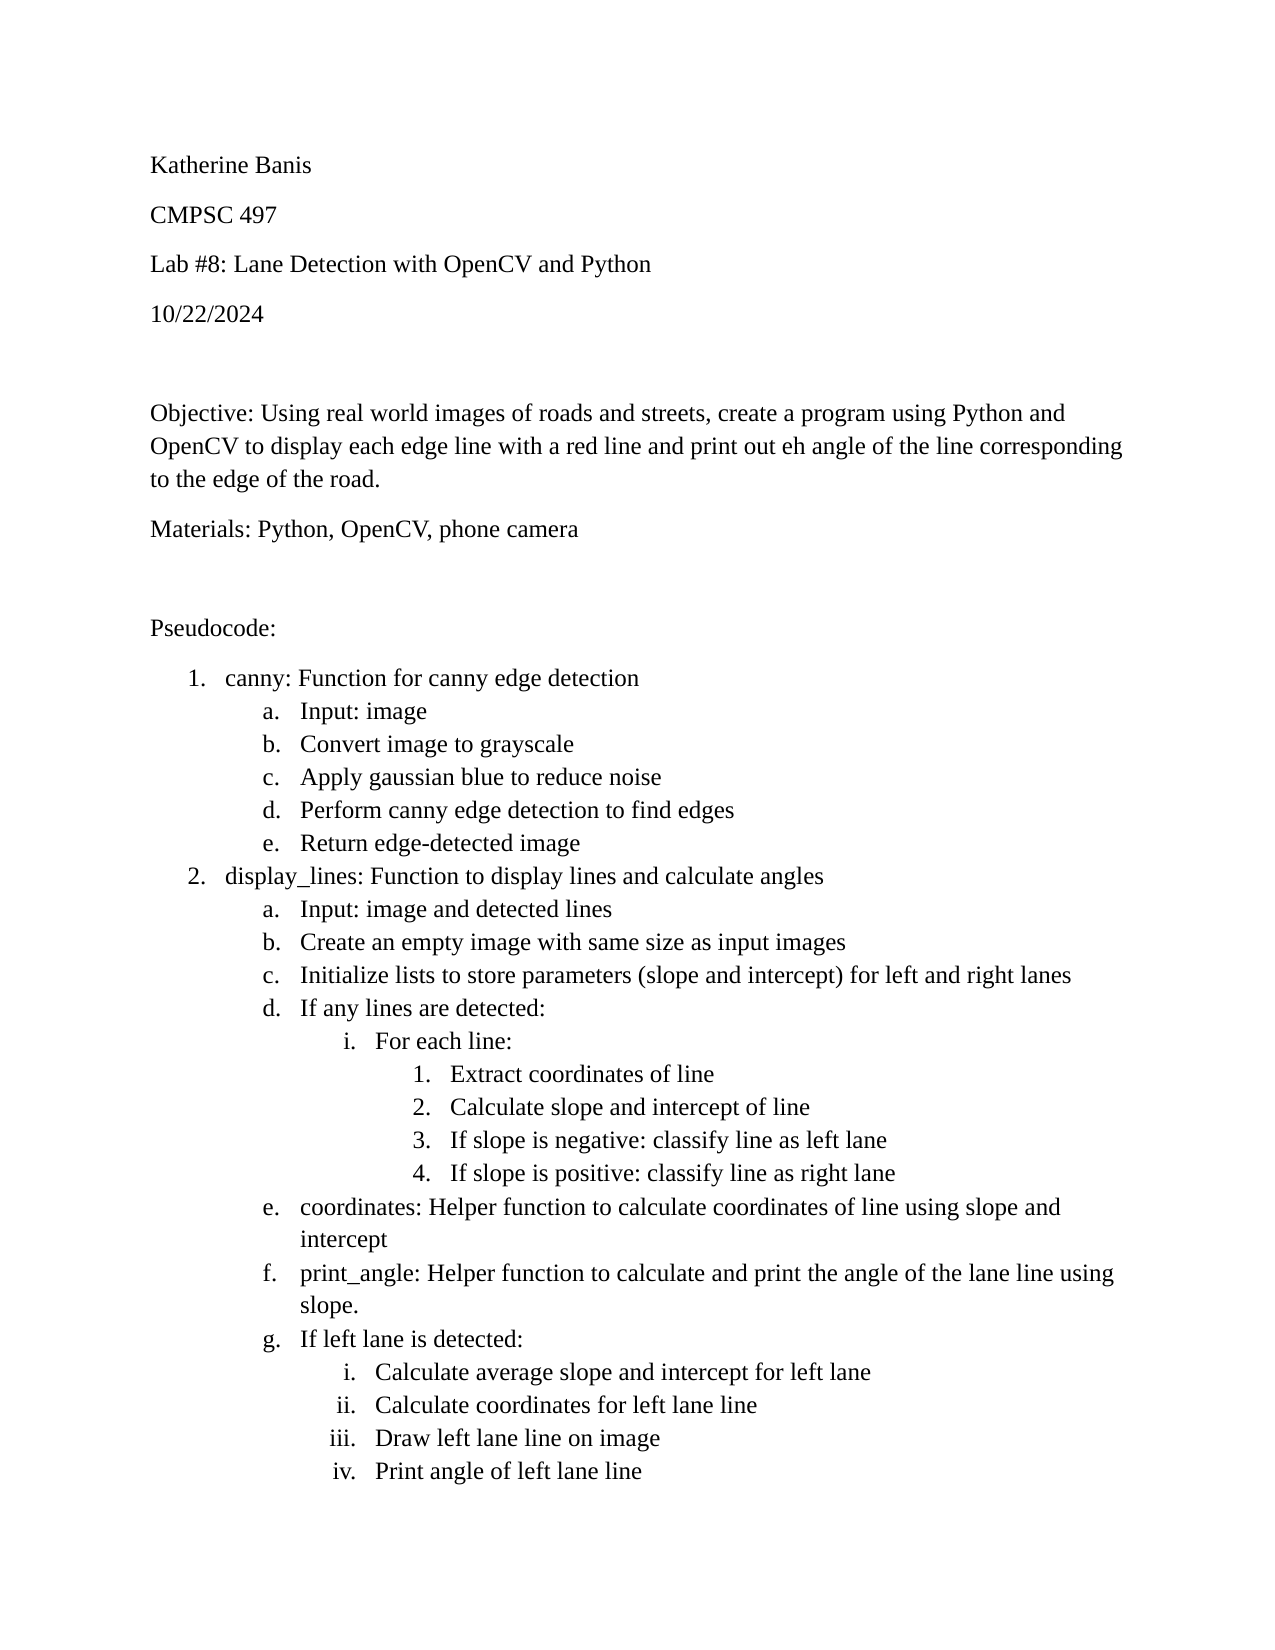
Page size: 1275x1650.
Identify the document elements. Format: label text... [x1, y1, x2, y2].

list Convert image to grayscale [262, 729, 1125, 758]
list Calculate slope and intercept of line [412, 1092, 1125, 1121]
list If any lines are detected: [262, 993, 1125, 1022]
text Materials: Python, OpenCV, phone camera [150, 514, 1125, 543]
text Objective: Using real world images of roads and streets, create a program using Python and OpenCV to display each edge line with a red line and print out eh angle of the line corresponding to the edge of the road. [150, 398, 1125, 493]
list Draw left lane line on image [356, 1423, 1125, 1451]
list Calculate coordinates for left lane line [356, 1390, 1125, 1418]
list Input: image [262, 696, 1125, 725]
list If slope is negative: classify line as left lane [412, 1126, 1125, 1154]
list Print angle of left lane line [356, 1456, 1125, 1484]
list If slope is positive: classify line as right lane [412, 1158, 1125, 1187]
text CMPSC 497 [150, 200, 1125, 228]
list If left lane is detected: [262, 1324, 1125, 1352]
text Lab #8: Lane Detection with OpenCV and Python [150, 249, 1125, 278]
text 10/22/2024 [150, 299, 1125, 328]
list Extract coordinates of line [412, 1059, 1125, 1088]
list Create an empty image with same size as input images [262, 927, 1125, 956]
list display_lines: Function to display lines and calculate angles [187, 861, 1125, 890]
list coordinates: Helper function to calculate coordinates of line using slope and intercept [262, 1192, 1125, 1253]
list Perform canny edge detection to find edges [262, 795, 1125, 824]
list print_angle: Helper function to calculate and print the angle of the lane line using slope. [262, 1258, 1125, 1319]
list Calculate average slope and intercept for left lane [356, 1357, 1125, 1385]
text Katherine Banis [150, 150, 1125, 179]
list Apply gaussian blue to reduce noise [262, 762, 1125, 791]
list For each line: [356, 1026, 1125, 1055]
list Input: image and detected lines [262, 894, 1125, 923]
text Pseudocode: [150, 613, 1125, 642]
list canny: Function for canny edge detection [187, 663, 1125, 692]
list Return edge-detected image [262, 828, 1125, 857]
list Initialize lists to store parameters (slope and intercept) for left and right lanes [262, 960, 1125, 989]
